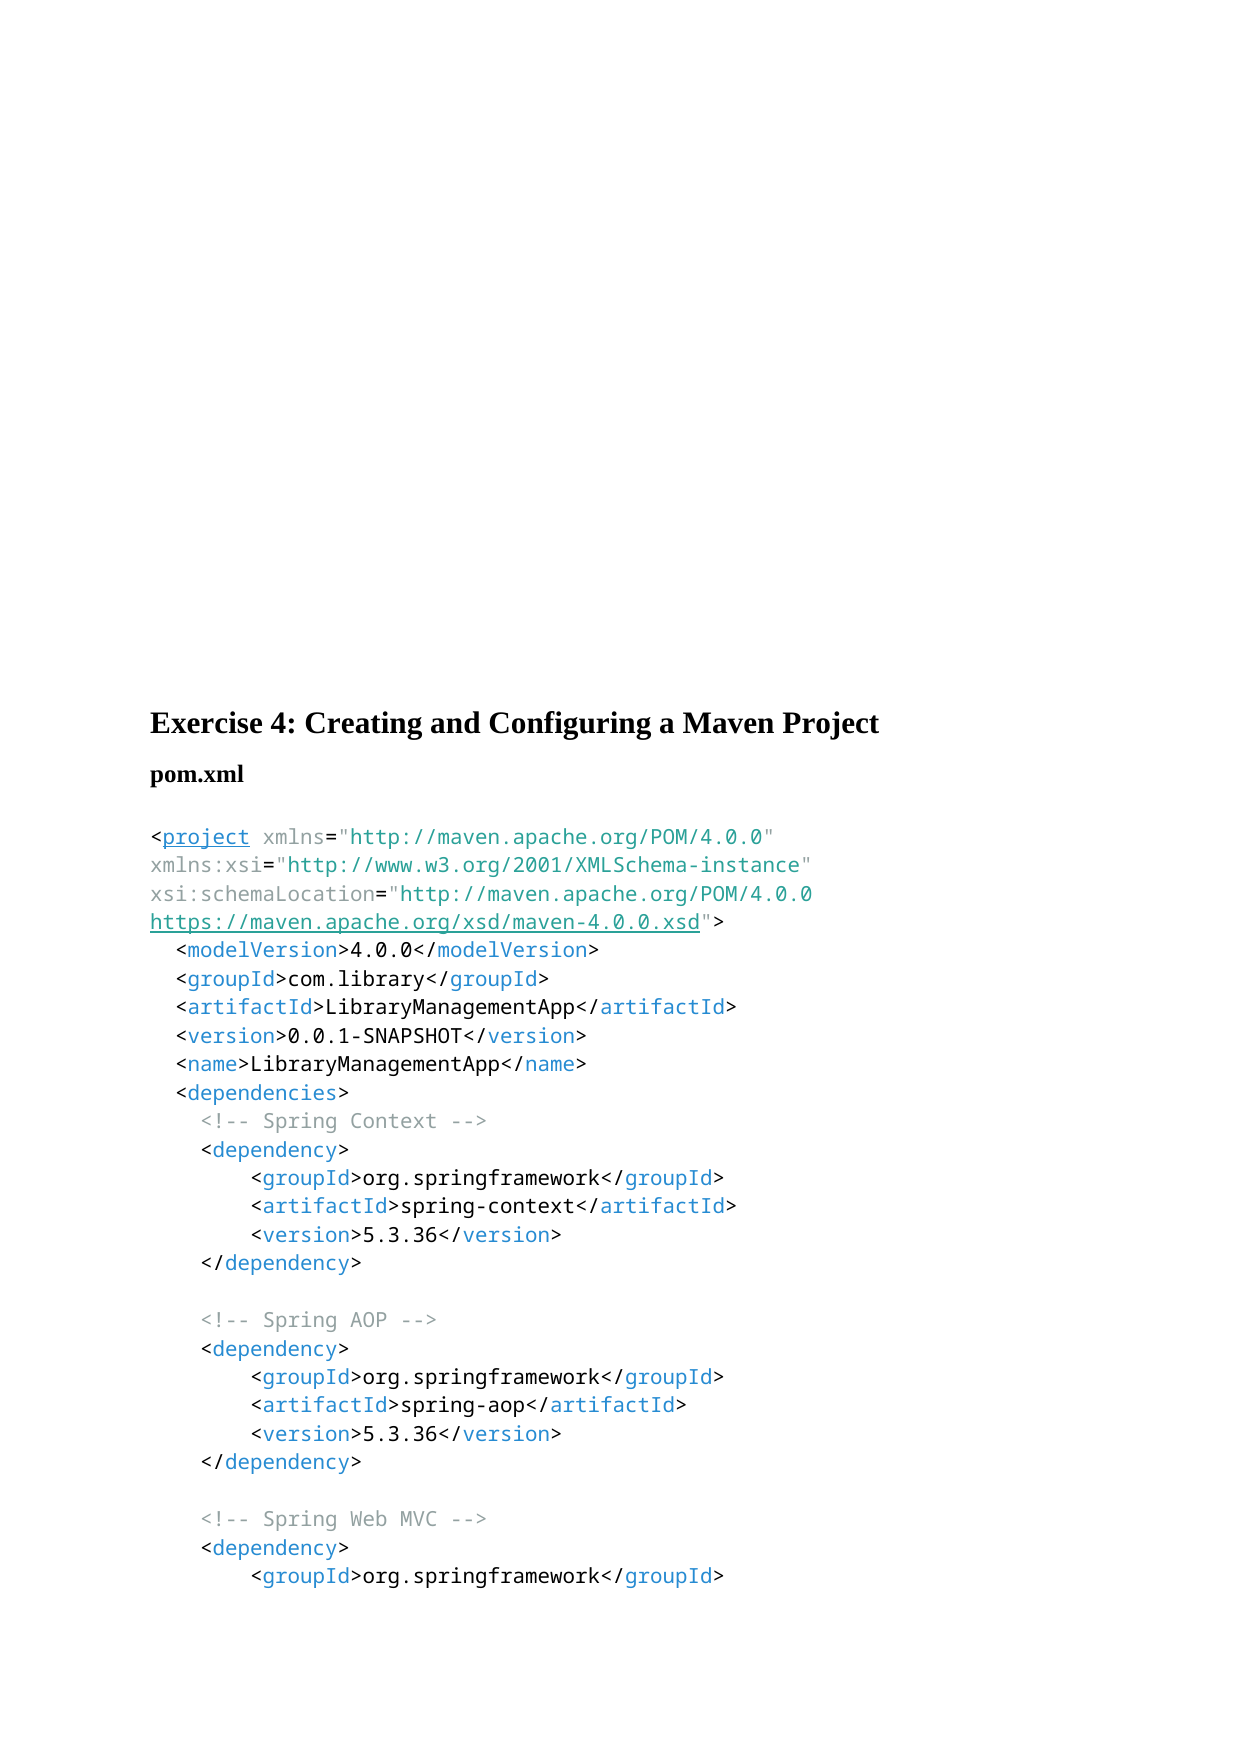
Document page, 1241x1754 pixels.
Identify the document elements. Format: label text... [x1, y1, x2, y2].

text <groupId>org.springframework</groupId> [150, 1561, 1090, 1590]
text <version>5.3.36</version> [150, 1419, 1090, 1447]
text <project xmlns="http://maven.apache.org/POM/4.0.0" xmlns:xsi="http://www.w3.org/2001/XMLSchema-instance" xsi:schemaLocation="http://maven.apache.org/POM/4.0.0 https://maven.apache.org/xsd/maven-4.0.0.xsd"> [150, 822, 1090, 936]
text <groupId>org.springframework</groupId> [150, 1362, 1090, 1391]
text <artifactId>spring-aop</artifactId> [150, 1391, 1090, 1419]
text <dependency> [150, 1135, 1090, 1163]
text </dependency> [150, 1447, 1090, 1476]
text <!-- Spring Context --> [150, 1106, 1090, 1135]
text <dependencies> [150, 1078, 1090, 1106]
text <groupId>org.springframework</groupId> [150, 1163, 1090, 1192]
text <artifactId>spring-context</artifactId> [150, 1192, 1090, 1220]
text <!-- Spring Web MVC --> [150, 1504, 1090, 1533]
text <dependency> [150, 1533, 1090, 1561]
text <version>0.0.1-SNAPSHOT</version> [150, 1021, 1090, 1049]
text <groupId>com.library</groupId> [150, 964, 1090, 992]
text <!-- Spring AOP --> [150, 1305, 1090, 1334]
text Exercise 4: Creating and Configuring a Maven Project [150, 704, 1090, 740]
text <dependency> [150, 1334, 1090, 1362]
text pom.xml [150, 759, 1090, 788]
text <modelVersion>4.0.0</modelVersion> [150, 936, 1090, 964]
text <name>LibraryManagementApp</name> [150, 1049, 1090, 1078]
text </dependency> [150, 1248, 1090, 1277]
text <version>5.3.36</version> [150, 1220, 1090, 1248]
text <artifactId>LibraryManagementApp</artifactId> [150, 992, 1090, 1021]
